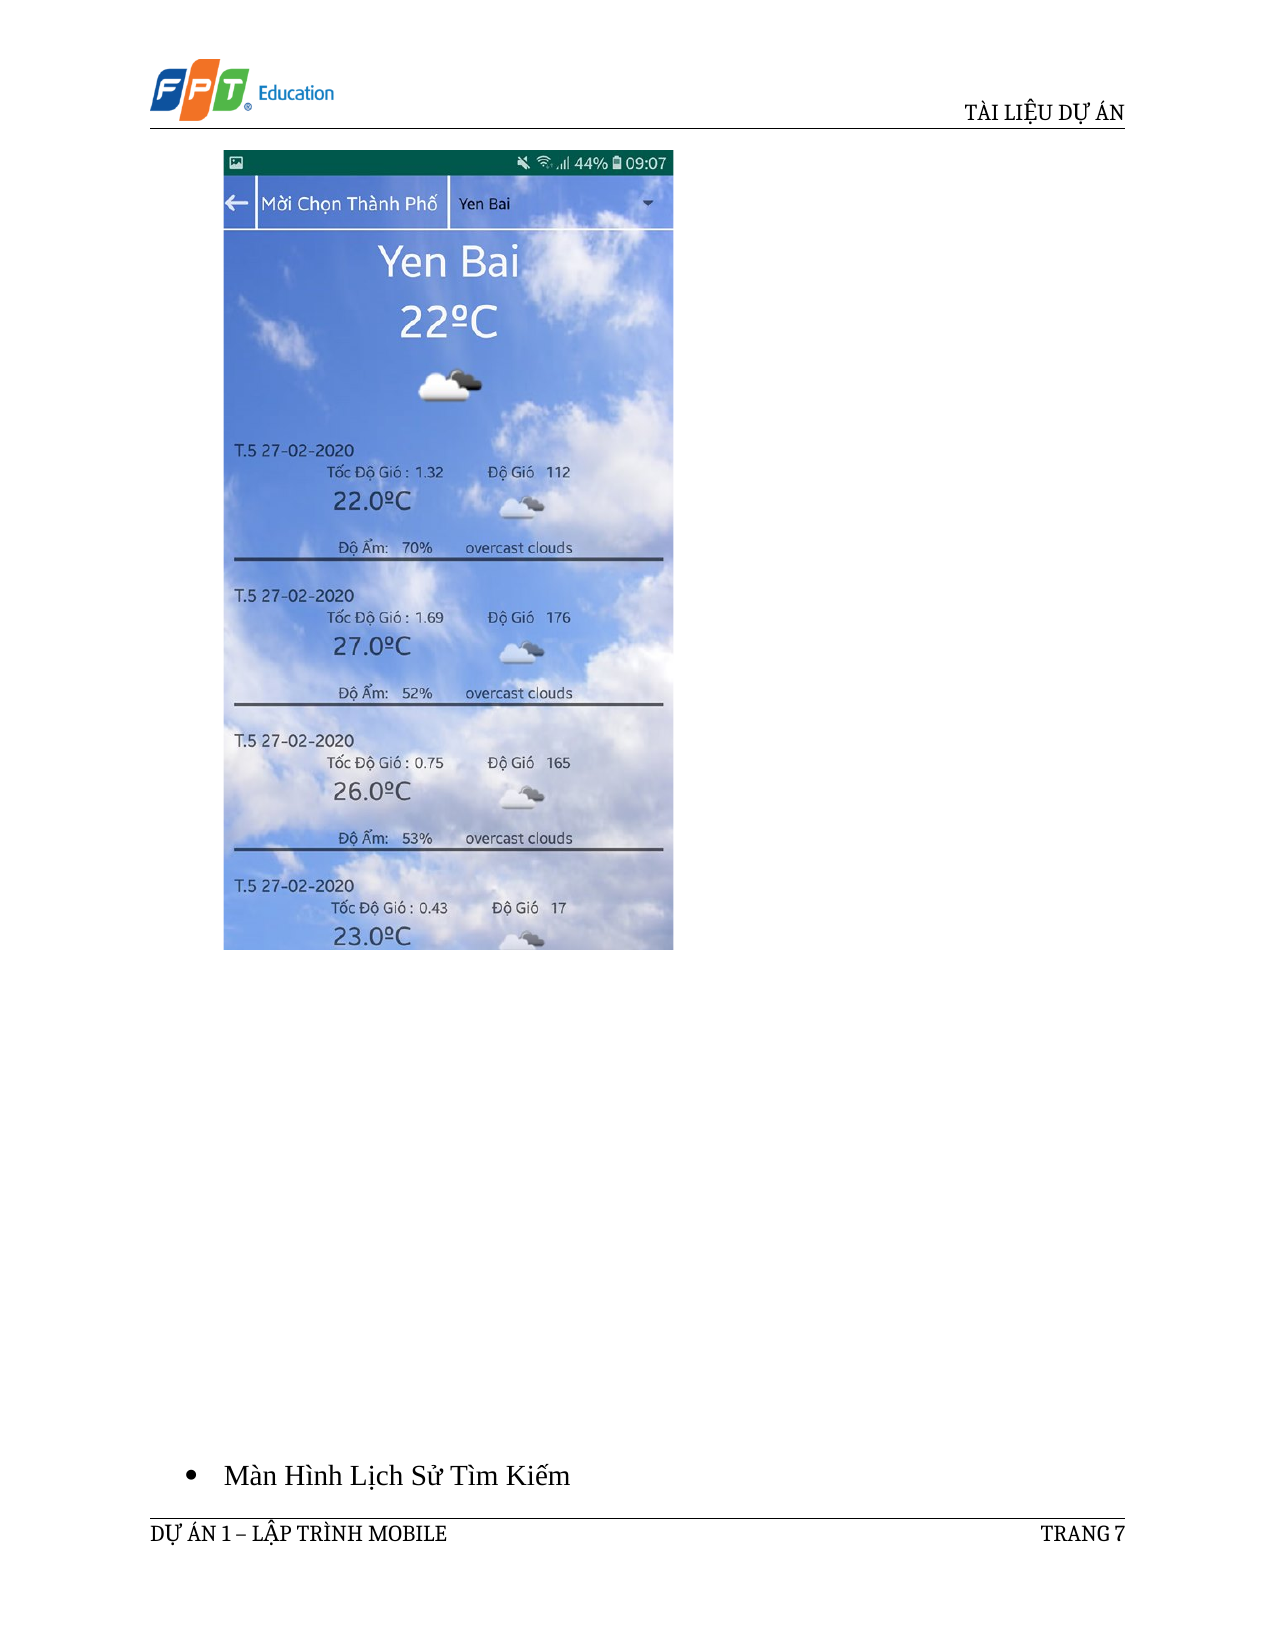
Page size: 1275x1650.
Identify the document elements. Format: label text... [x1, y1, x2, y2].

picture [150, 59, 336, 121]
picture [223, 150, 674, 950]
list Màn Hình Lịch Sử Tìm Kiếm [186, 1458, 1125, 1492]
